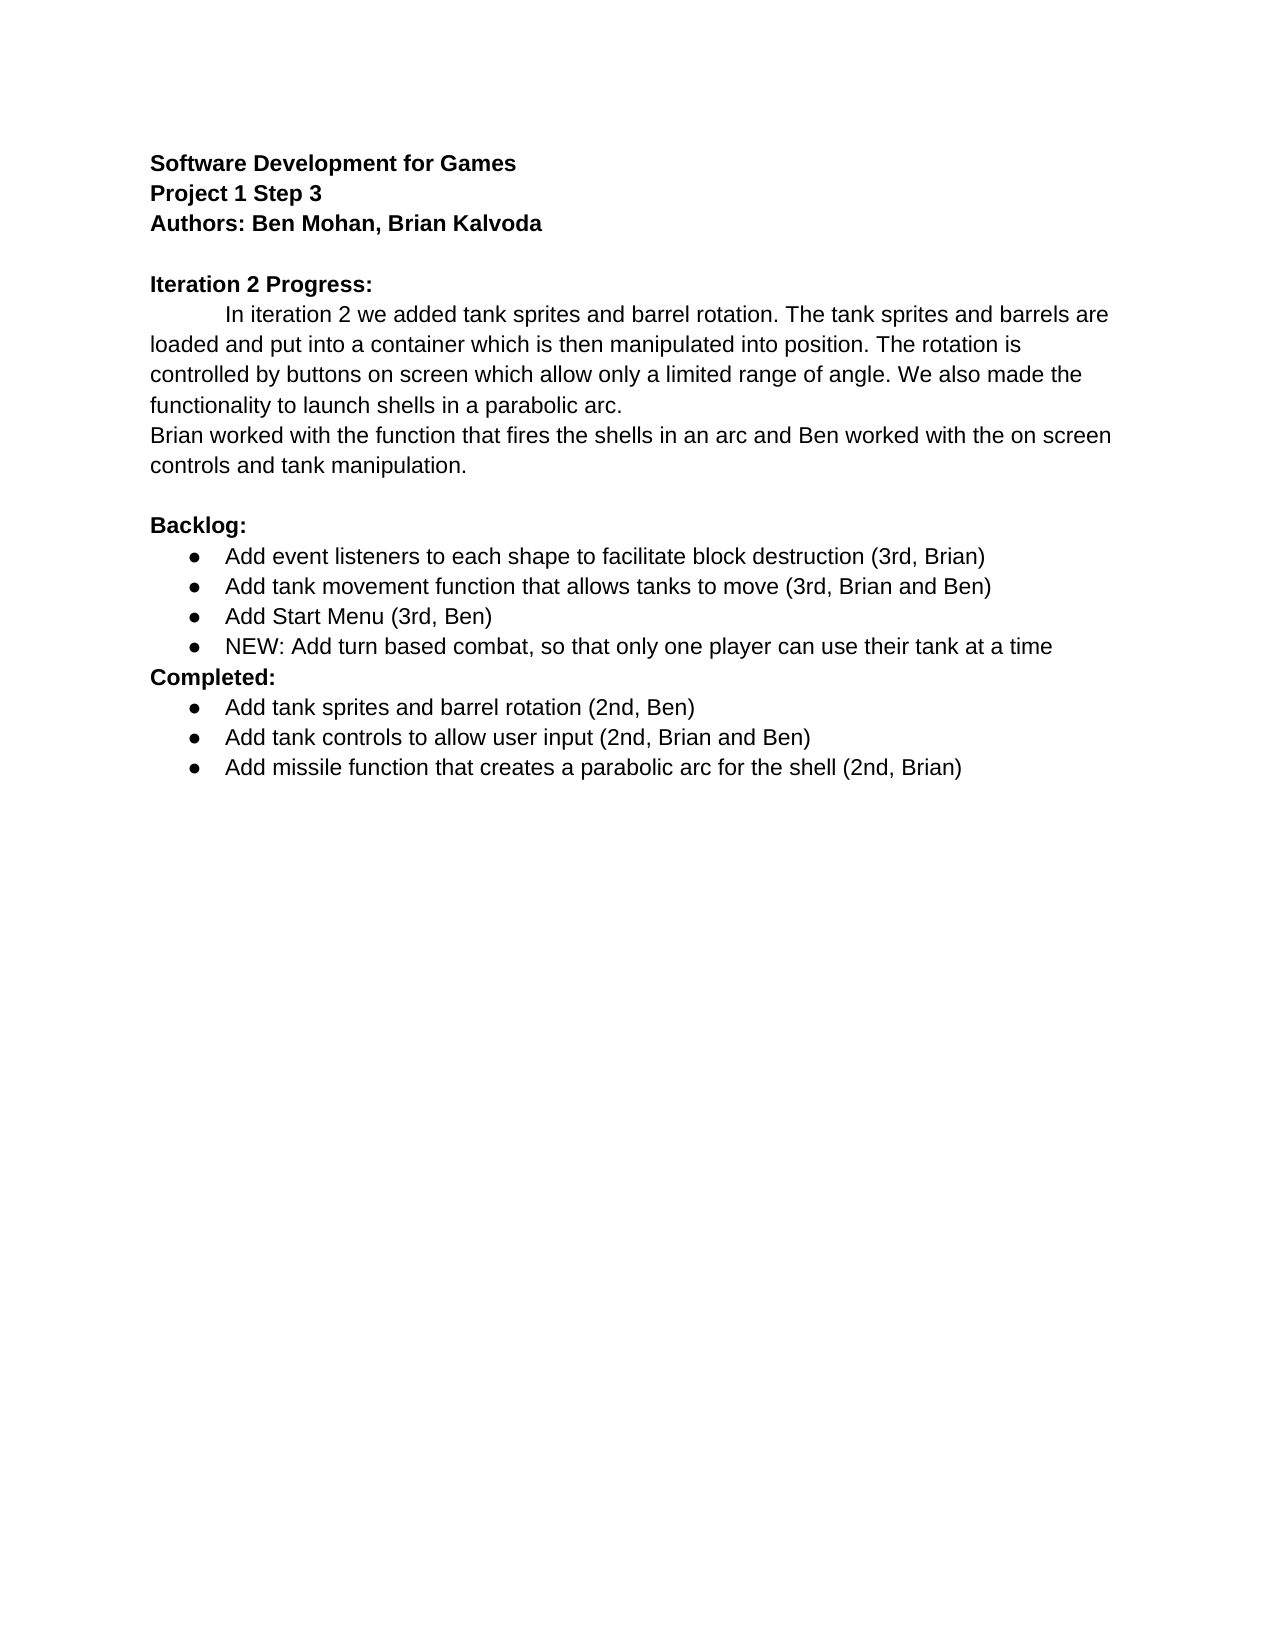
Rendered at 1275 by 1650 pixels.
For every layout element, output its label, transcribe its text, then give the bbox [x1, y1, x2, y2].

text Completed: [150, 663, 1125, 690]
list Add missile function that creates a parabolic arc for the shell (2nd, Brian) [187, 754, 1125, 781]
list Add tank movement function that allows tanks to move (3rd, Brian and Ben) [187, 573, 1125, 599]
list Add event listeners to each shape to facilitate block destruction (3rd, Brian) [187, 543, 1125, 569]
text Authors: Ben Mohan, Brian Kalvoda [150, 210, 1125, 237]
list Add Start Menu (3rd, Ben) [187, 603, 1125, 629]
text Brian worked with the function that fires the shells in an arc and Ben worked with the on screen controls and tank manipulation. [150, 422, 1125, 478]
text Project 1 Step 3 [150, 180, 1125, 207]
text Iteration 2 Progress: [150, 271, 1125, 297]
text Software Development for Games [150, 150, 1125, 176]
text Backlog: [150, 512, 1125, 539]
list NEW: Add turn based combat, so that only one player can use their tank at a time [187, 633, 1125, 660]
list Add tank sprites and barrel rotation (2nd, Ben) [187, 694, 1125, 720]
text In iteration 2 we added tank sprites and barrel rotation. The tank sprites and barrels are loaded and put into a container which is then manipulated into position. The rotation is controlled by buttons on screen which allow only a limited range of angle. We also made the functionality to launch shells in a parabolic arc. [150, 301, 1125, 418]
list Add tank controls to allow user input (2nd, Brian and Ben) [187, 724, 1125, 750]
